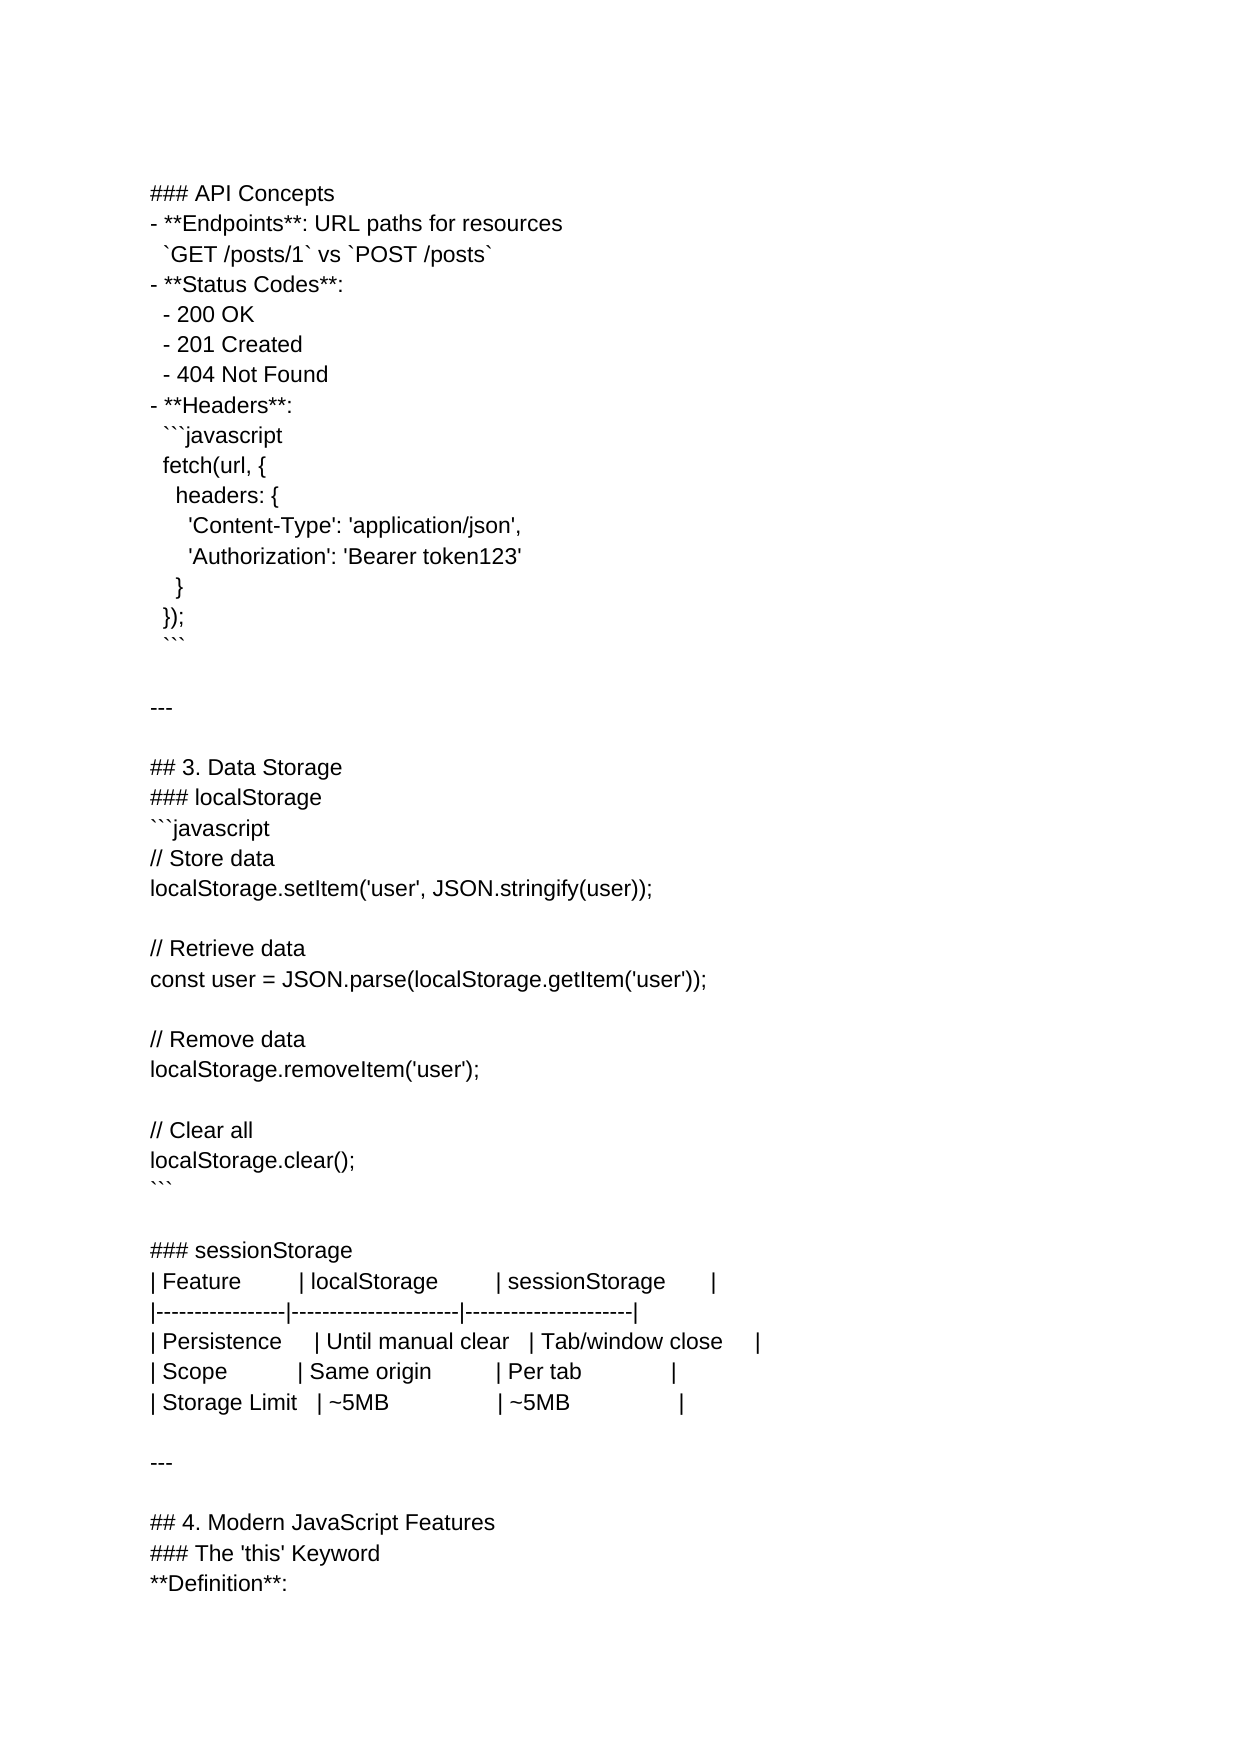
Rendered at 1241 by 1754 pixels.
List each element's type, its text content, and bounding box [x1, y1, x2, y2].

text ``` [150, 633, 1090, 660]
text | Feature | localStorage | sessionStorage | [150, 1268, 1090, 1294]
text `GET /posts/1` vs `POST /posts` [150, 241, 1090, 267]
text ## 4. Modern JavaScript Features [150, 1509, 1090, 1536]
text // Clear all [150, 1117, 1090, 1143]
text ## 3. Data Storage [150, 754, 1090, 781]
text ``` [150, 1177, 1090, 1203]
text // Store data [150, 845, 1090, 871]
text fetch(url, { [150, 452, 1090, 478]
text 'Content-Type': 'application/json', [150, 512, 1090, 539]
text ### The 'this' Keyword [150, 1539, 1090, 1566]
text headers: { [150, 482, 1090, 509]
text - **Endpoints**: URL paths for resources [150, 210, 1090, 237]
text ```javascript [150, 814, 1090, 841]
text - **Status Codes**: [150, 271, 1090, 297]
text - 201 Created [150, 331, 1090, 358]
text localStorage.removeItem('user'); [150, 1056, 1090, 1083]
text 'Authorization': 'Bearer token123' [150, 543, 1090, 569]
text }); [150, 603, 1090, 629]
text ```javascript [150, 422, 1090, 448]
text --- [150, 1449, 1090, 1475]
text --- [150, 694, 1090, 720]
text | Scope | Same origin | Per tab | [150, 1358, 1090, 1385]
text |-----------------|----------------------|----------------------| [150, 1298, 1090, 1324]
text ### localStorage [150, 784, 1090, 811]
text ### sessionStorage [150, 1237, 1090, 1264]
text localStorage.setItem('user', JSON.stringify(user)); [150, 875, 1090, 901]
text } [150, 573, 1090, 599]
text - **Headers**: [150, 392, 1090, 418]
text // Remove data [150, 1026, 1090, 1052]
text // Retrieve data [150, 935, 1090, 962]
text - 404 Not Found [150, 361, 1090, 388]
text const user = JSON.parse(localStorage.getItem('user')); [150, 966, 1090, 992]
text ### API Concepts [150, 180, 1090, 207]
text | Persistence | Until manual clear | Tab/window close | [150, 1328, 1090, 1354]
text | Storage Limit | ~5MB | ~5MB | [150, 1388, 1090, 1415]
text **Definition**: [150, 1570, 1090, 1596]
text - 200 OK [150, 301, 1090, 327]
text localStorage.clear(); [150, 1147, 1090, 1173]
